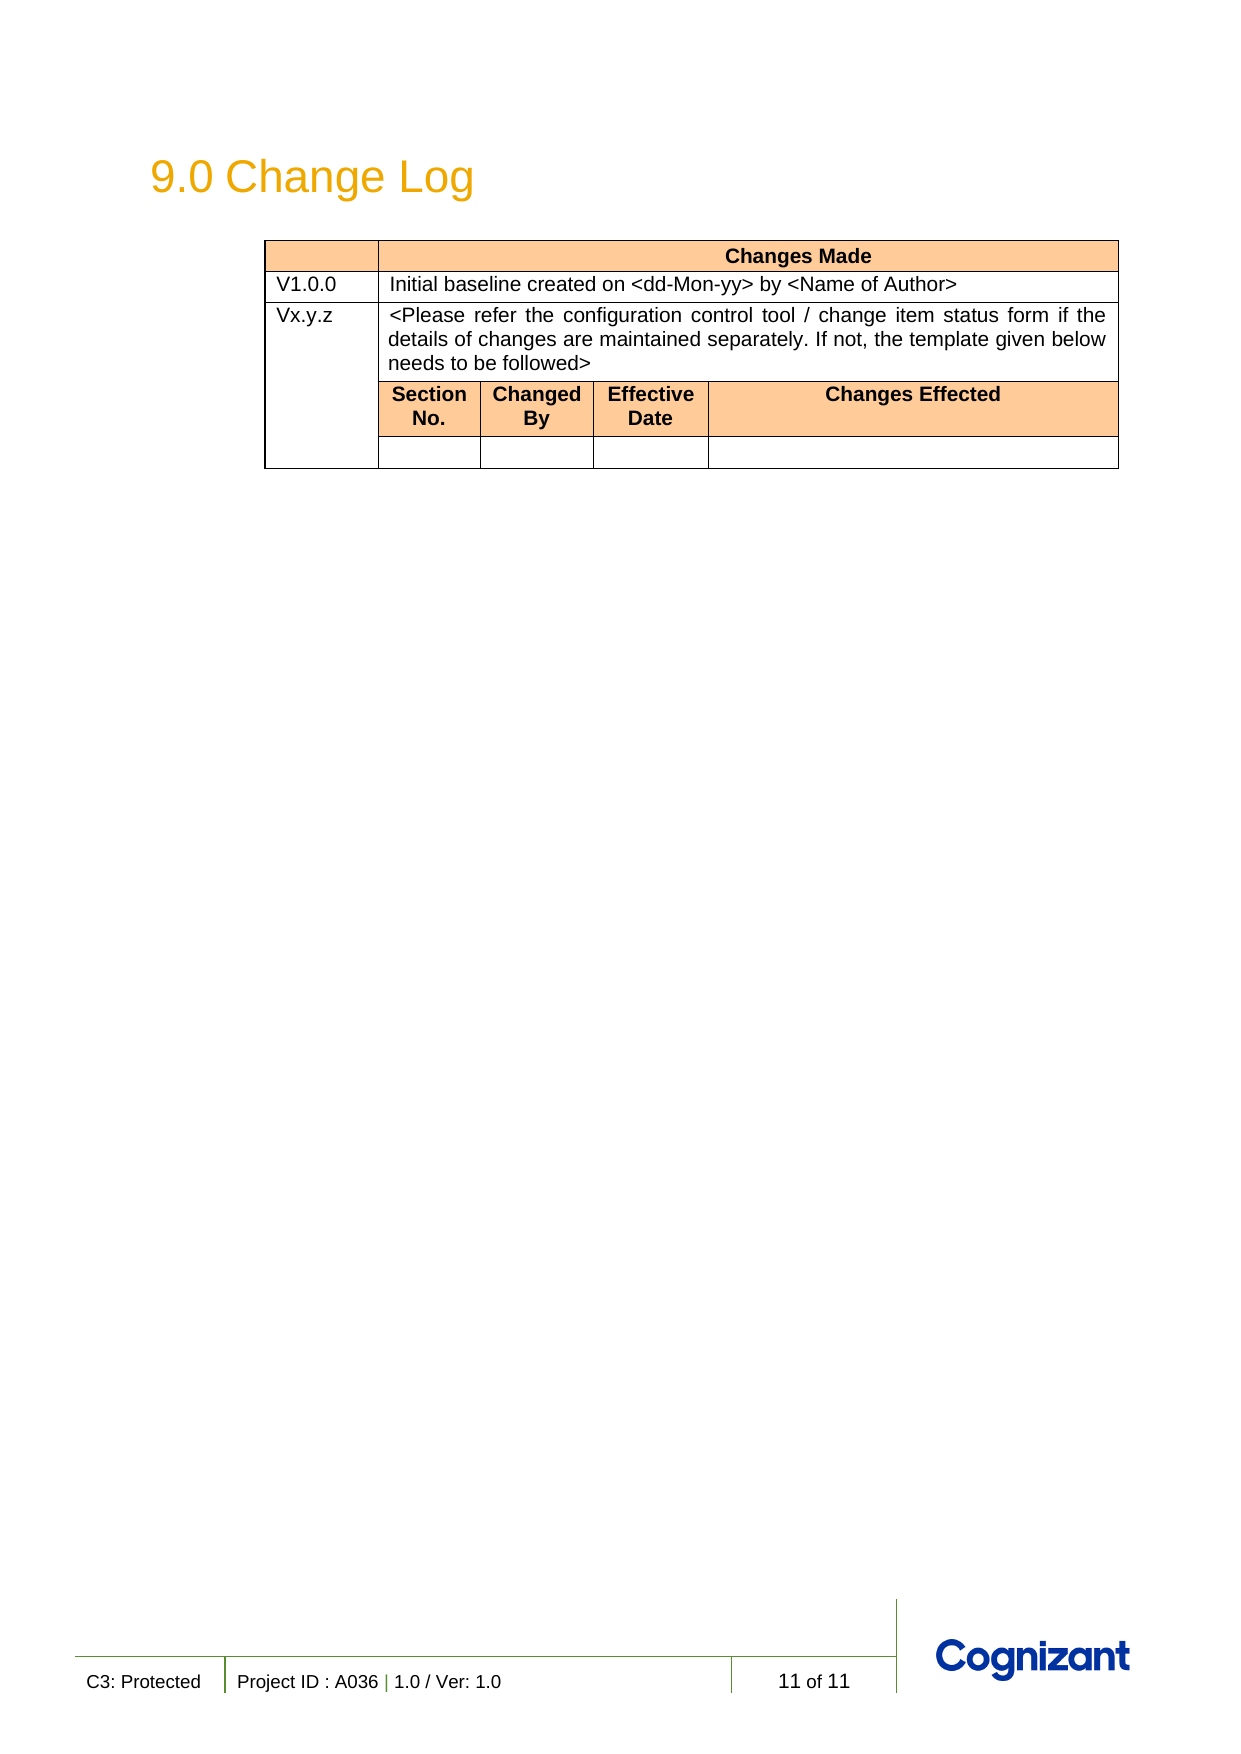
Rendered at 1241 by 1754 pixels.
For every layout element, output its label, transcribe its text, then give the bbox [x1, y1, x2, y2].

table_cell Vx.y.z [266, 303, 378, 467]
table_header [266, 241, 378, 271]
table_cell [594, 437, 708, 467]
table_cell Initial baseline created on <dd-Mon-yy> by <Name of Author> [379, 272, 1118, 302]
table_cell [709, 437, 1118, 467]
table_cell Effective Date [594, 382, 708, 436]
table_cell Changed By [481, 382, 593, 436]
table_cell <Please refer the configuration control tool / change item status form if the details of changes are maintained separately. If not, the template given below needs to be followed> [379, 303, 1118, 381]
table_cell [481, 437, 593, 467]
table_header Changes Made [379, 241, 1118, 271]
table_cell Section No. [379, 382, 480, 436]
table_cell [379, 437, 480, 467]
table_cell V1.0.0 [266, 272, 378, 302]
table_cell Changes Effected [709, 382, 1118, 436]
subtitle Change Log [150, 150, 1078, 203]
picture [936, 1639, 1130, 1681]
